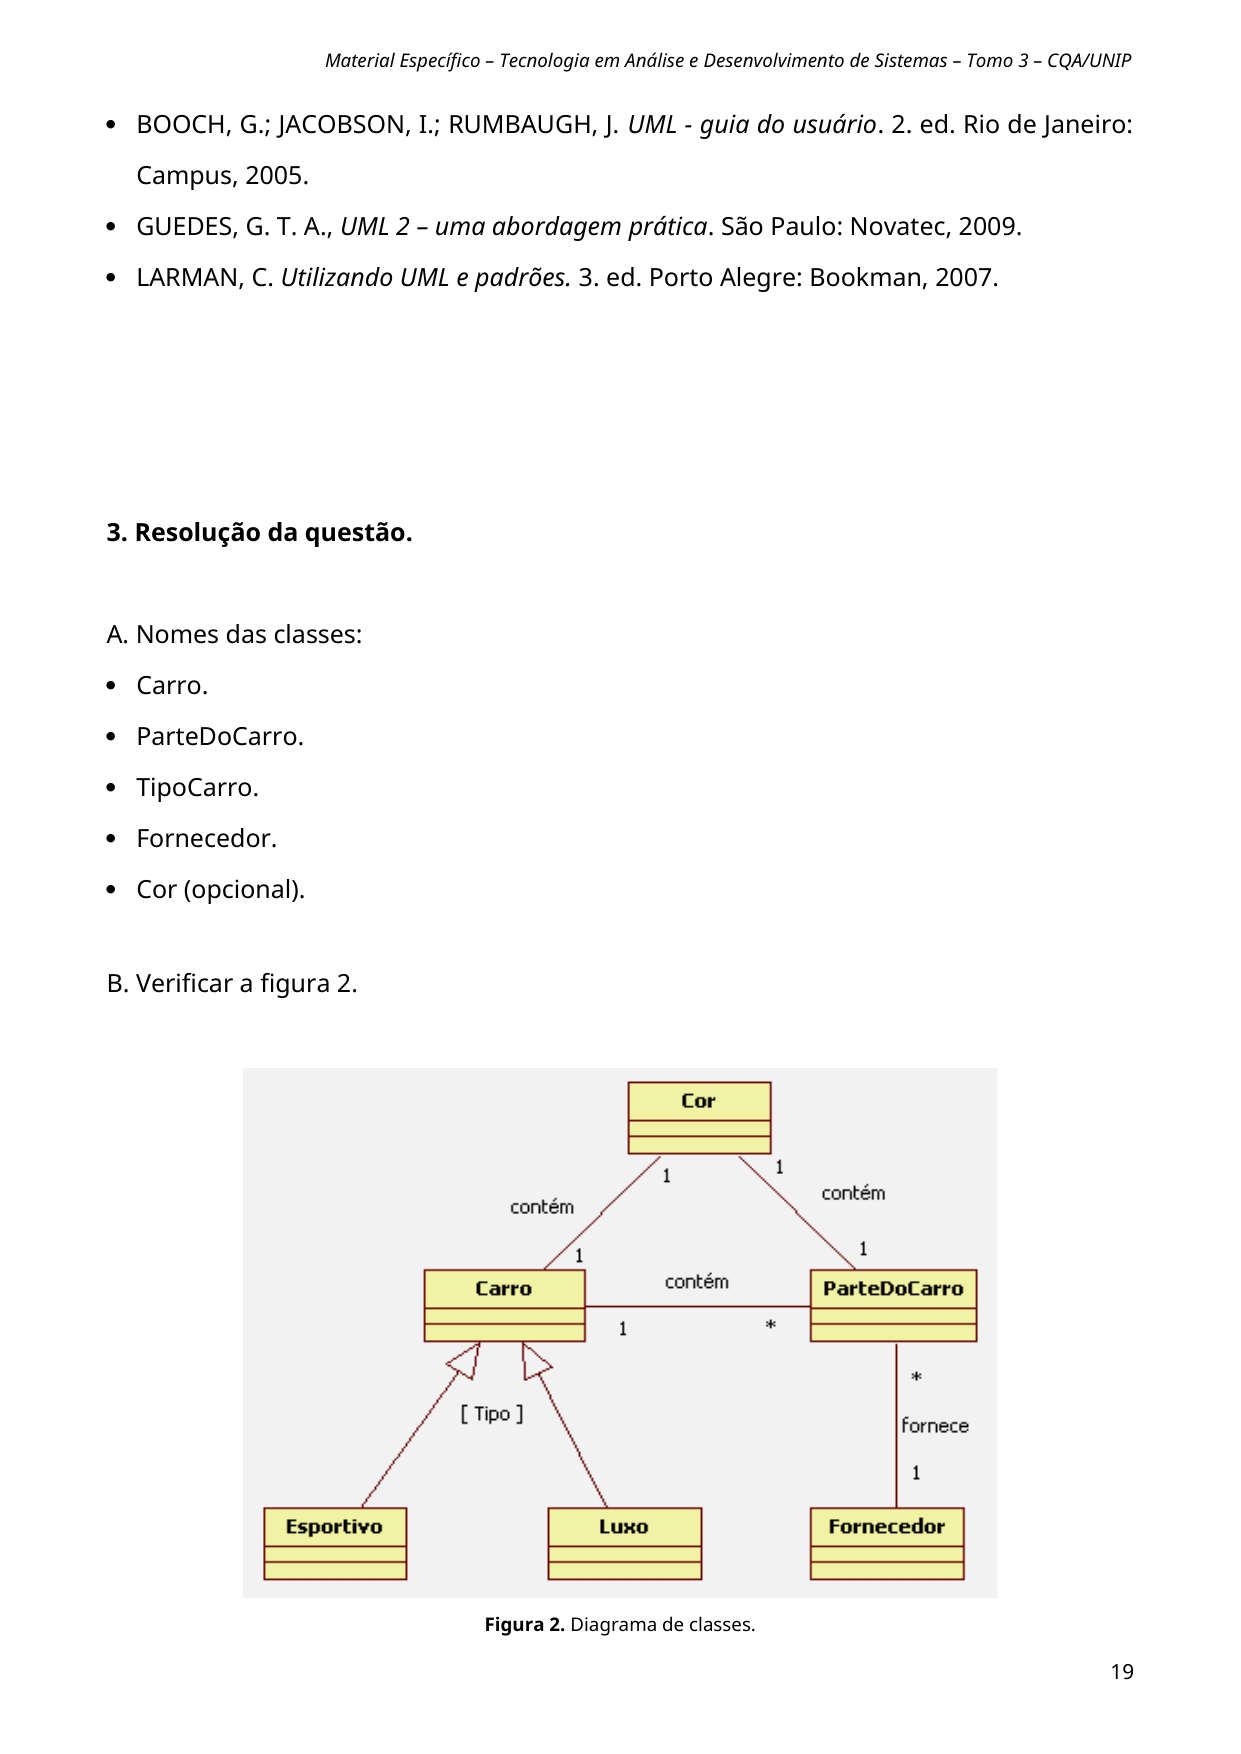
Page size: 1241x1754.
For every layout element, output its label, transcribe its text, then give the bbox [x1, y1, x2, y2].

list ParteDoCarro. [106, 719, 1134, 753]
list Cor (opcional). [106, 872, 1134, 906]
list Fornecedor. [106, 821, 1134, 855]
list BOOCH, G.; JACOBSON, I.; RUMBAUGH, J. UML - guia do usuário. 2. ed. Rio de Janeiro: Campus, 2005. [106, 106, 1134, 191]
text Figura 2. Diagrama de classes. [106, 1612, 1134, 1637]
list TipoCarro. [106, 770, 1134, 804]
picture [242, 1068, 998, 1598]
list GUEDES, G. T. A., UML 2 – uma abordagem prática. São Paulo: Novatec, 2009. [106, 208, 1134, 242]
text A. Nomes das classes: [106, 617, 1134, 651]
list Carro. [106, 668, 1134, 702]
text B. Verificar a figura 2. [106, 966, 1134, 1000]
text 3. Resolução da questão. [106, 515, 1134, 549]
list LARMAN, C. Utilizando UML e padrões. 3. ed. Porto Alegre: Bookman, 2007. [106, 259, 1134, 293]
